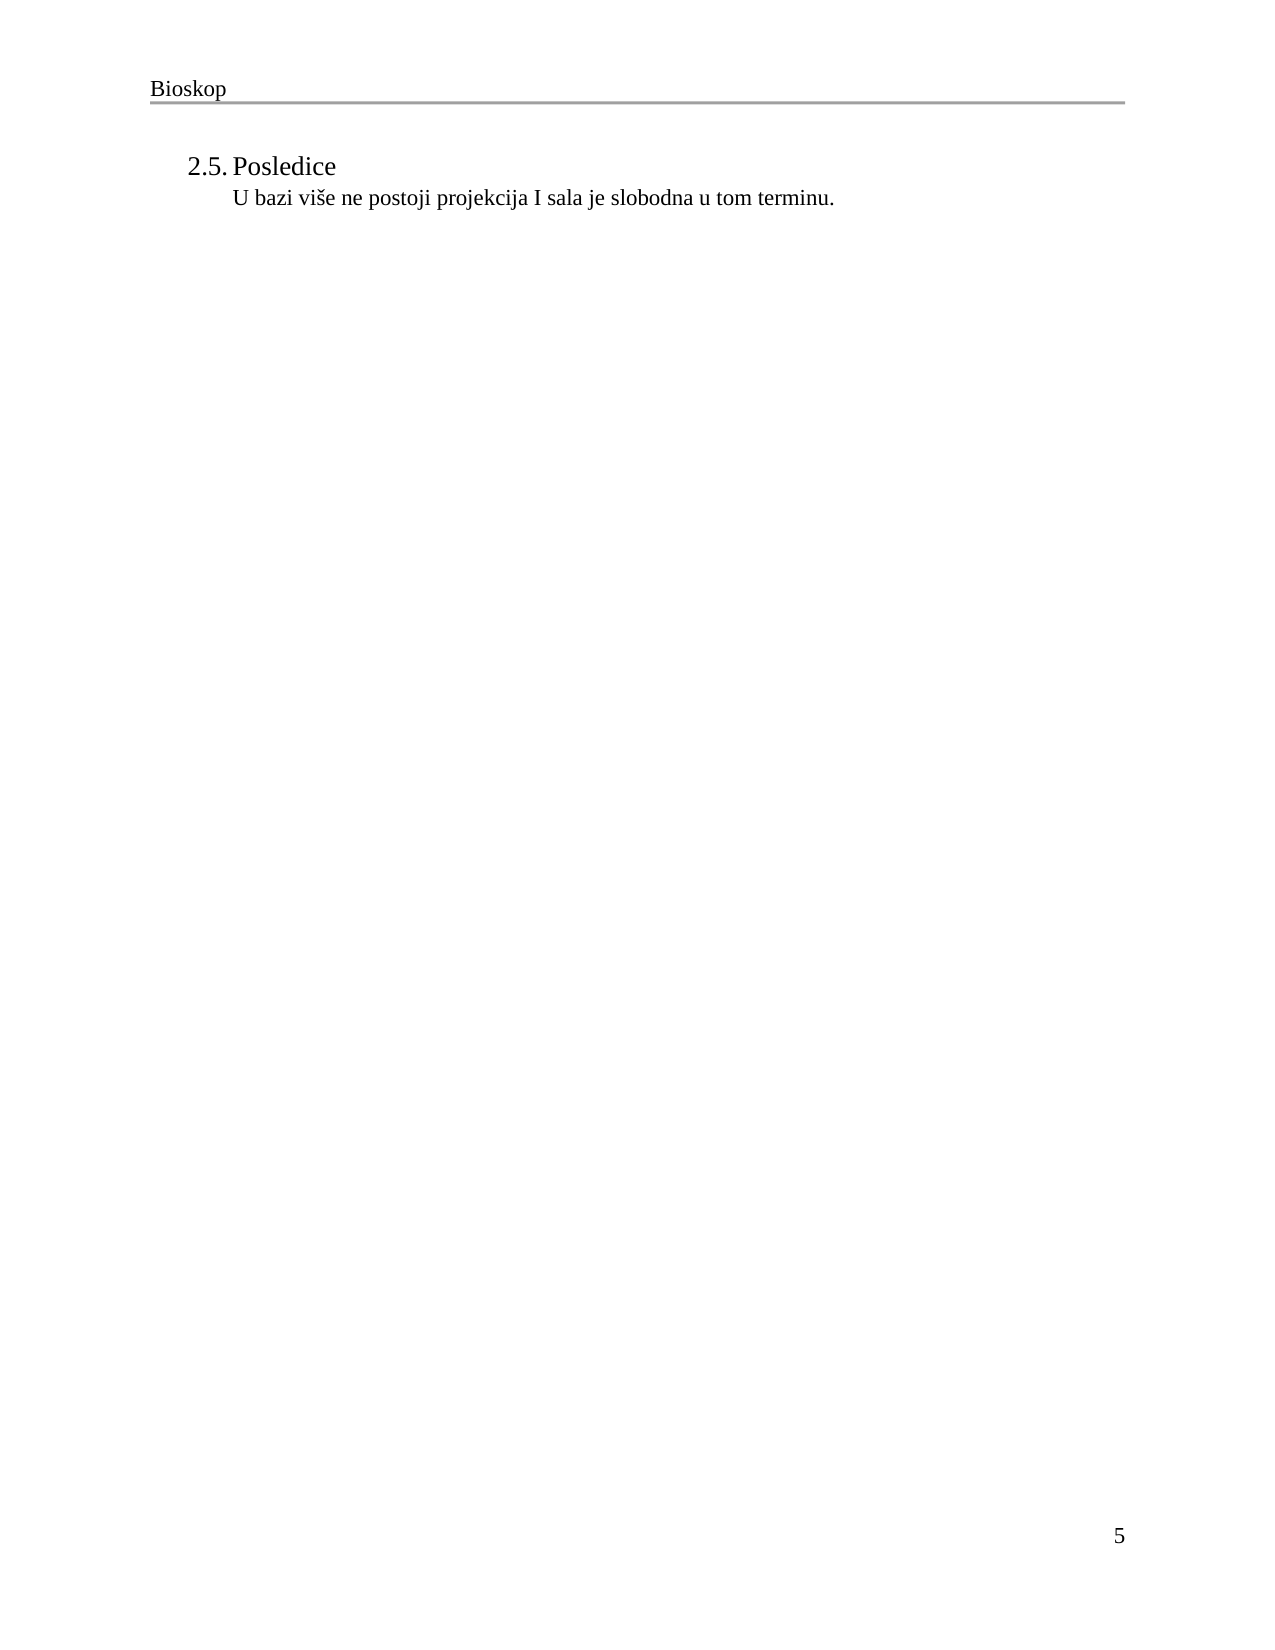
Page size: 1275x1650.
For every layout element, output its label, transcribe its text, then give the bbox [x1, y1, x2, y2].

text U bazi više ne postoji projekcija I sala je slobodna u tom terminu. [232, 183, 1125, 210]
subtitle Posledice [187, 150, 1125, 181]
